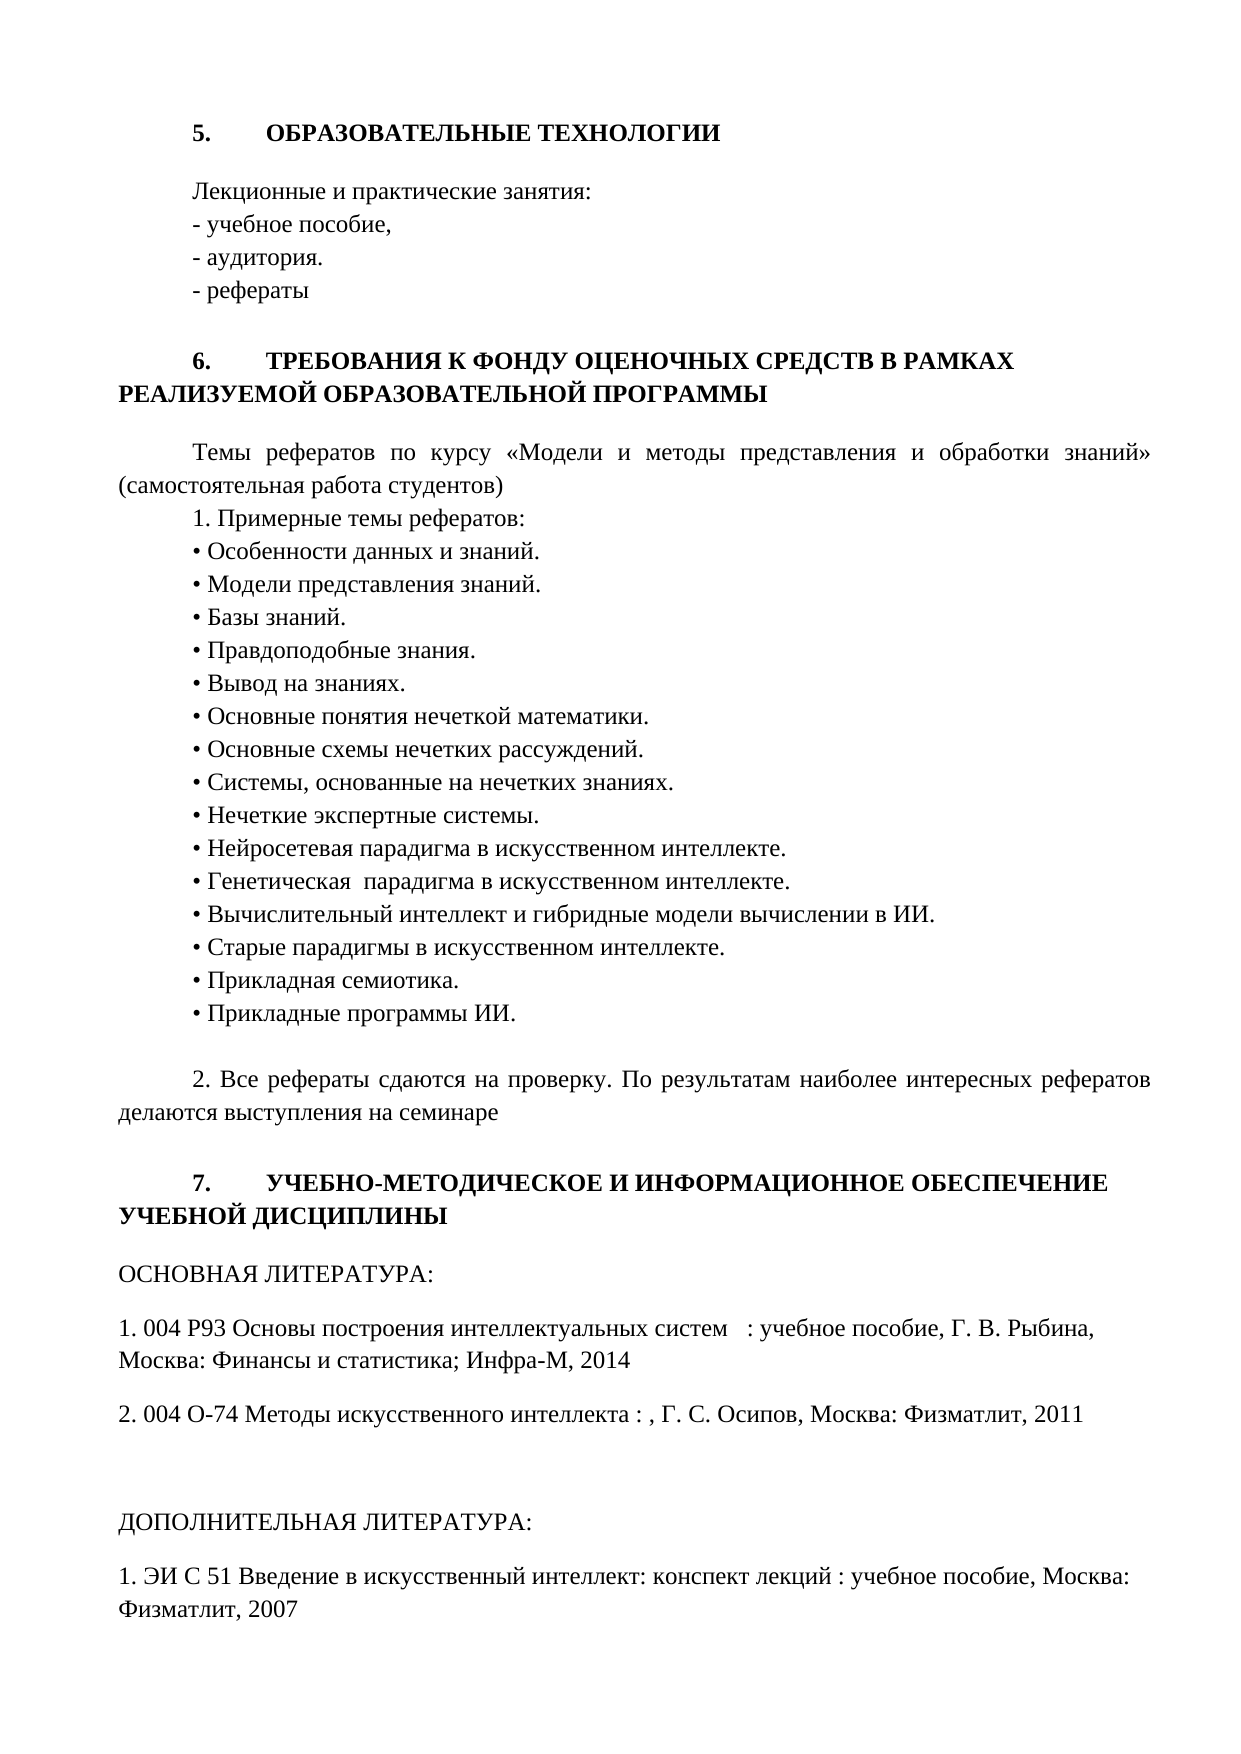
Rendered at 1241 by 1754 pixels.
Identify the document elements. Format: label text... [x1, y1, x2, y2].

text 7. УЧЕБНО-МЕТОДИЧЕСКОЕ И ИНФОРМАЦИОННОЕ ОБЕСПЕЧЕНИЕ УЧЕБНОЙ ДИСЦИПЛИНЫ [118, 1168, 1152, 1229]
text • Основные понятия нечеткой математики. [118, 701, 1152, 730]
text • Нейросетевая парадигма в искусственном интеллекте. [118, 833, 1152, 862]
text • Старые парадигмы в искусственном интеллекте. [118, 932, 1152, 961]
text • Особенности данных и знаний. [118, 536, 1152, 564]
text 1. Примерные темы рефератов: [118, 503, 1152, 532]
text • Генетическая парадигма в искусственном интеллекте. [118, 866, 1152, 895]
text ОСНОВНАЯ ЛИТЕРАТУРА: [118, 1259, 1152, 1287]
text Лекционные и практические занятия: [118, 176, 1152, 205]
text • Вычислительный интеллект и гибридные модели вычислении в ИИ. [118, 899, 1152, 928]
text 2. 004 О-74 Методы искусственного интеллекта : , Г. С. Осипов, Москва: Физматлит, 2011 [118, 1399, 1152, 1428]
text • Модели представления знаний. [118, 569, 1152, 598]
text • Вывод на знаниях. [118, 668, 1152, 697]
text 1. ЭИ С 51 Введение в искусственный интеллект: конспект лекций : учебное пособие, Москва: Физматлит, 2007 [118, 1561, 1152, 1623]
text - рефераты [118, 275, 1152, 304]
text - учебное пособие, [118, 209, 1152, 238]
text • Системы, основанные на нечетких знаниях. [118, 767, 1152, 796]
text • Правдоподобные знания. [118, 635, 1152, 664]
text • Базы знаний. [118, 602, 1152, 631]
text 6. ТРЕБОВАНИЯ К ФОНДУ ОЦЕНОЧНЫХ СРЕДСТВ В РАМКАХ РЕАЛИЗУЕМОЙ ОБРАЗОВАТЕЛЬНОЙ ПРОГРАММЫ [118, 346, 1152, 407]
text • Основные схемы нечетких рассуждений. [118, 734, 1152, 763]
text • Прикладные программы ИИ. [118, 998, 1152, 1027]
text • Нечеткие экспертные системы. [118, 800, 1152, 829]
text 2. Все рефераты сдаются на проверку. По результатам наиболее интересных рефератов делаются выступления на семинаре [118, 1064, 1152, 1126]
text 5. ОБРАЗОВАТЕЛЬНЫЕ ТЕХНОЛОГИИ [118, 118, 1152, 147]
text 1. 004 Р93 Основы построения интеллектуальных систем : учебное пособие, Г. В. Рыбина, Москва: Финансы и статистика; Инфра-М, 2014 [118, 1313, 1152, 1374]
text - аудитория. [118, 242, 1152, 271]
text Темы рефератов по курсу «Модели и методы представления и обработки знаний» (самостоятельная работа студентов) [118, 437, 1152, 498]
text • Прикладная семиотика. [118, 965, 1152, 994]
text ДОПОЛНИТЕЛЬНАЯ ЛИТЕРАТУРА: [118, 1507, 1152, 1536]
